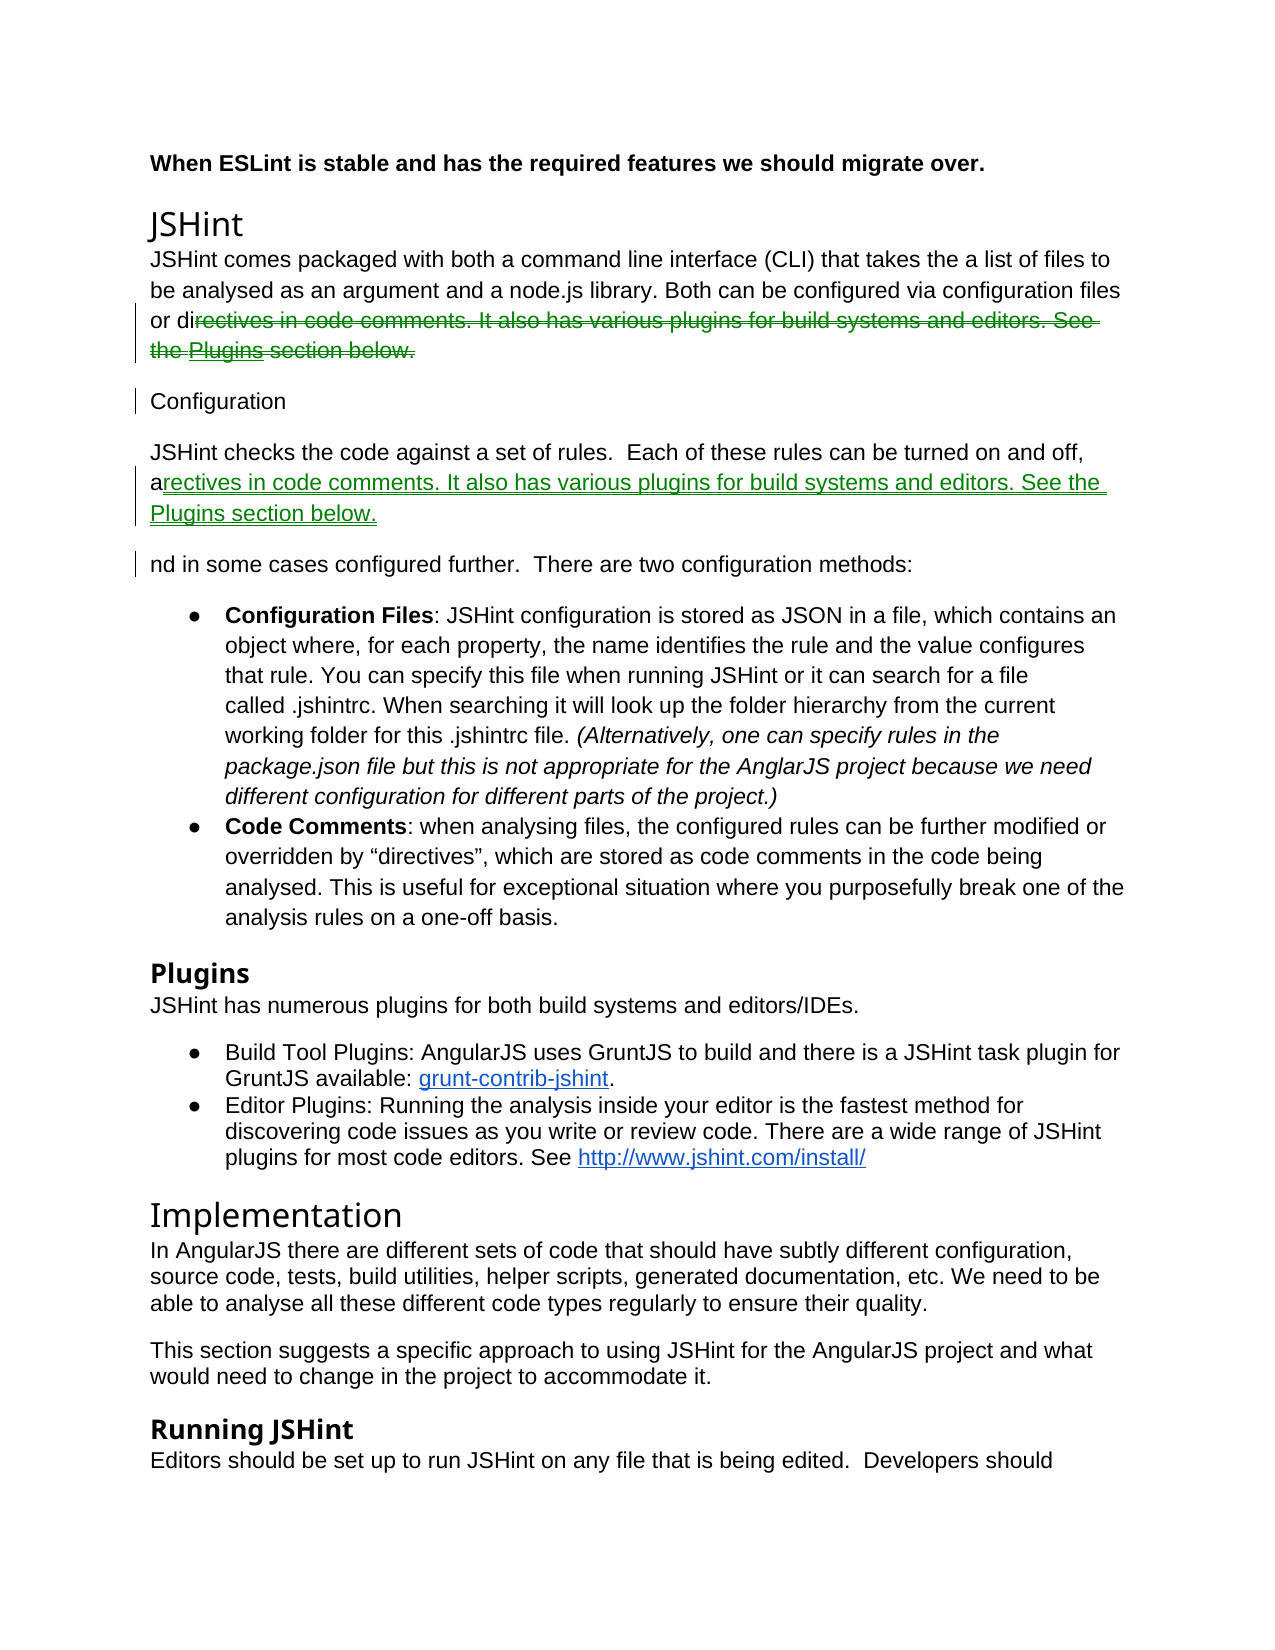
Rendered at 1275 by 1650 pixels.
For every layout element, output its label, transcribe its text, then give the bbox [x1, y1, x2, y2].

list Code Comments: when analysing files, the configured rules can be further modified or overridden by “directives”, which are stored as code comments in the code being analysed. This is useful for exceptional situation where you purposefully break one of the analysis rules on a one-off basis. [187, 813, 1125, 930]
subtitle Running JSHint [150, 1410, 1125, 1447]
text JSHint has numerous plugins for both build systems and editors/IDEs. [150, 992, 1125, 1018]
text This section suggests a specific approach to using JSHint for the AngularJS project and what would need to change in the project to accommodate it. [150, 1337, 1125, 1389]
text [150, 1447, 1125, 1473]
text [150, 150, 1125, 176]
text Configuration [150, 388, 1125, 414]
subtitle Plugins [150, 955, 1125, 992]
list Editor Plugins: Running the analysis inside your editor is the fastest method for discovering code issues as you write or review code. There are a wide range of JSHint plugins for most code editors. See http://www.jshint.com/install/ [187, 1092, 1125, 1171]
subtitle JSHint [150, 201, 1125, 246]
text nd in some cases configured further. There are two configuration methods: [150, 551, 1125, 577]
text JSHint comes packaged with both a command line interface (CLI) that takes the a list of files to be analysed as an argument and a node.js library. Both can be configured via configuration files or di [150, 246, 1125, 363]
list Build Tool Plugins: AngularJS uses GruntJS to build and there is a JSHint task plugin for GruntJS available: grunt-contrib-jshint. [187, 1039, 1125, 1092]
subtitle Implementation [150, 1191, 1125, 1237]
text In AngularJS there are different sets of code that should have subtly different configuration, source code, tests, build utilities, helper scripts, generated documentation, etc. We need to be able to analyse all these different code types regularly to ensure their quality. [150, 1237, 1125, 1316]
text JSHint checks the code against a set of rules. Each of these rules can be turned on and off, a [150, 439, 1125, 526]
list Configuration Files: JSHint configuration is stored as JSON in a file, which contains an object where, for each property, the name identifies the rule and the value configures that rule. You can specify this file when running JSHint or it can search for a file called .jshintrc. When searching it will look up the folder hierarchy from the current working folder for this .jshintrc file. (Alternatively, one can specify rules in the package.json file but this is not appropriate for the AnglarJS project because we need different configuration for different parts of the project.) [187, 602, 1125, 809]
